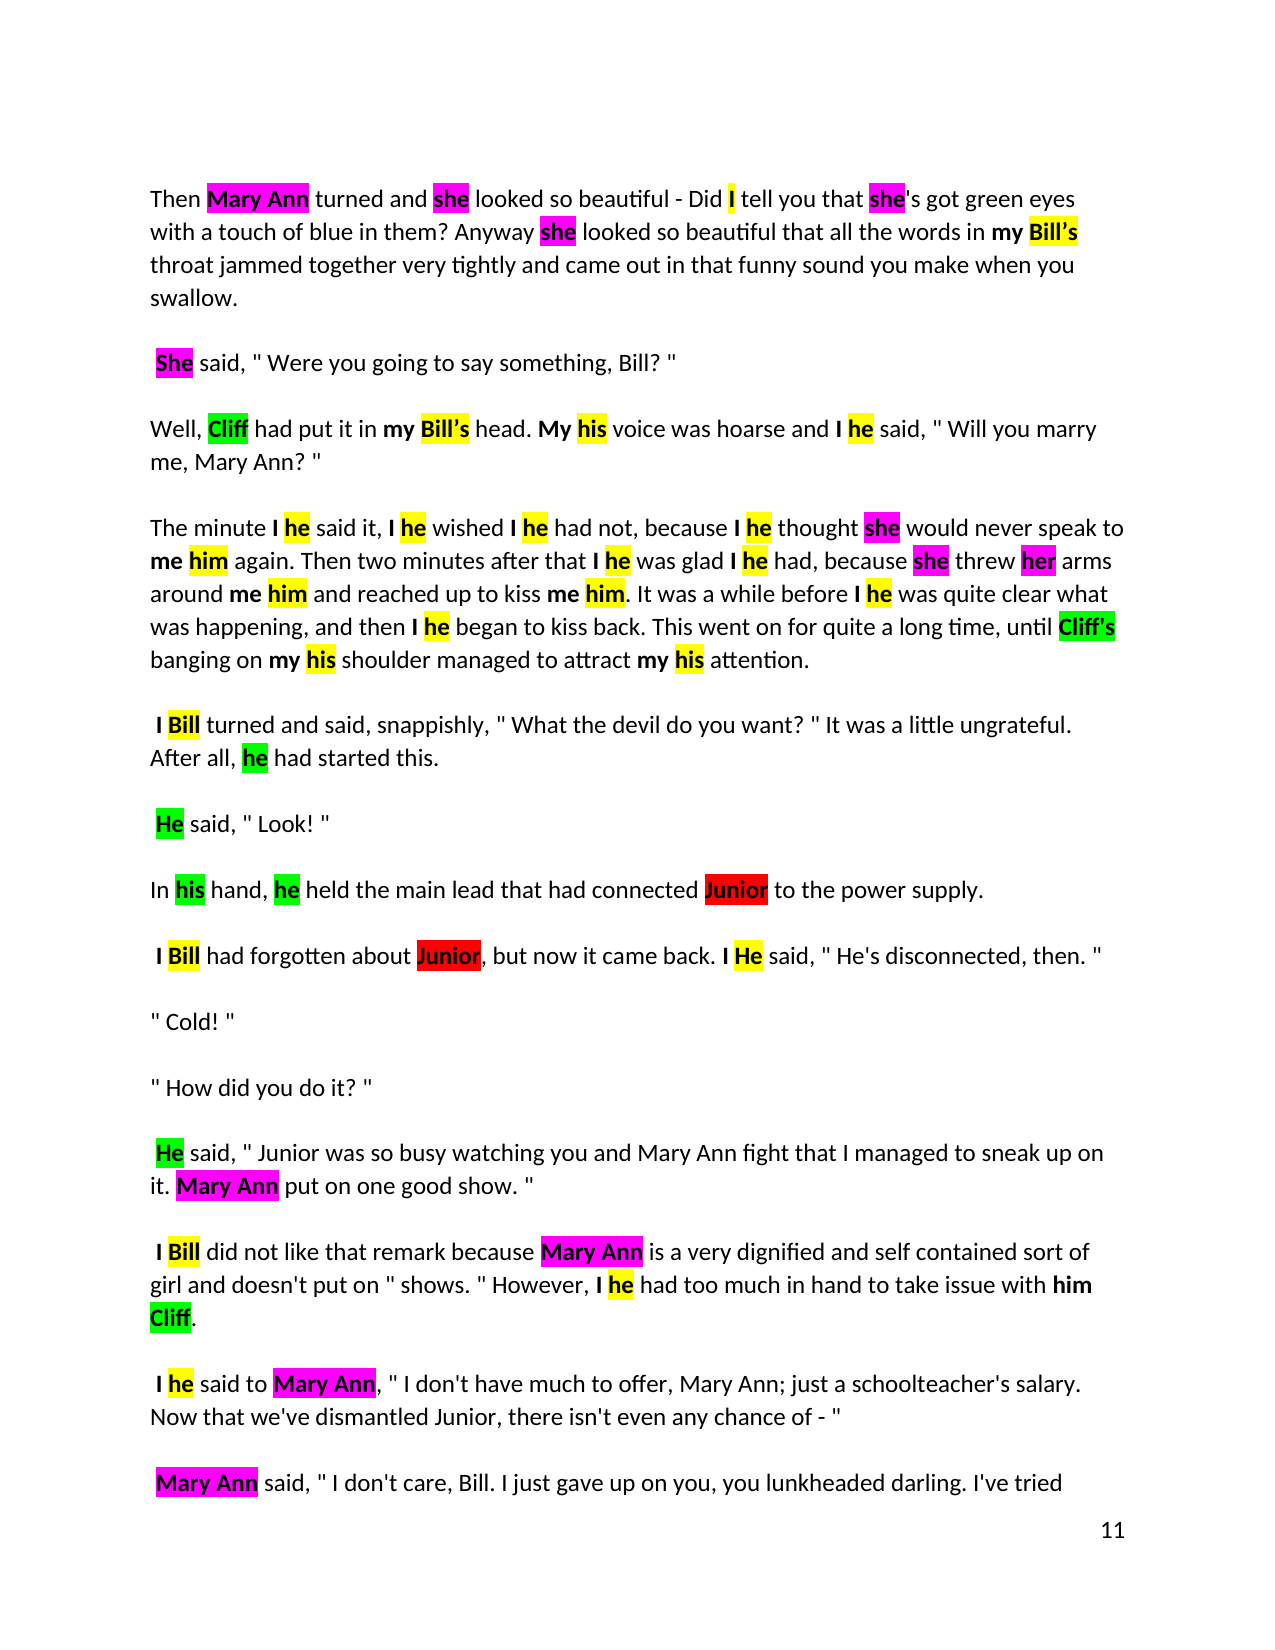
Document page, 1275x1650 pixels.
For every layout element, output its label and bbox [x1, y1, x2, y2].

text [150, 150, 1125, 1497]
